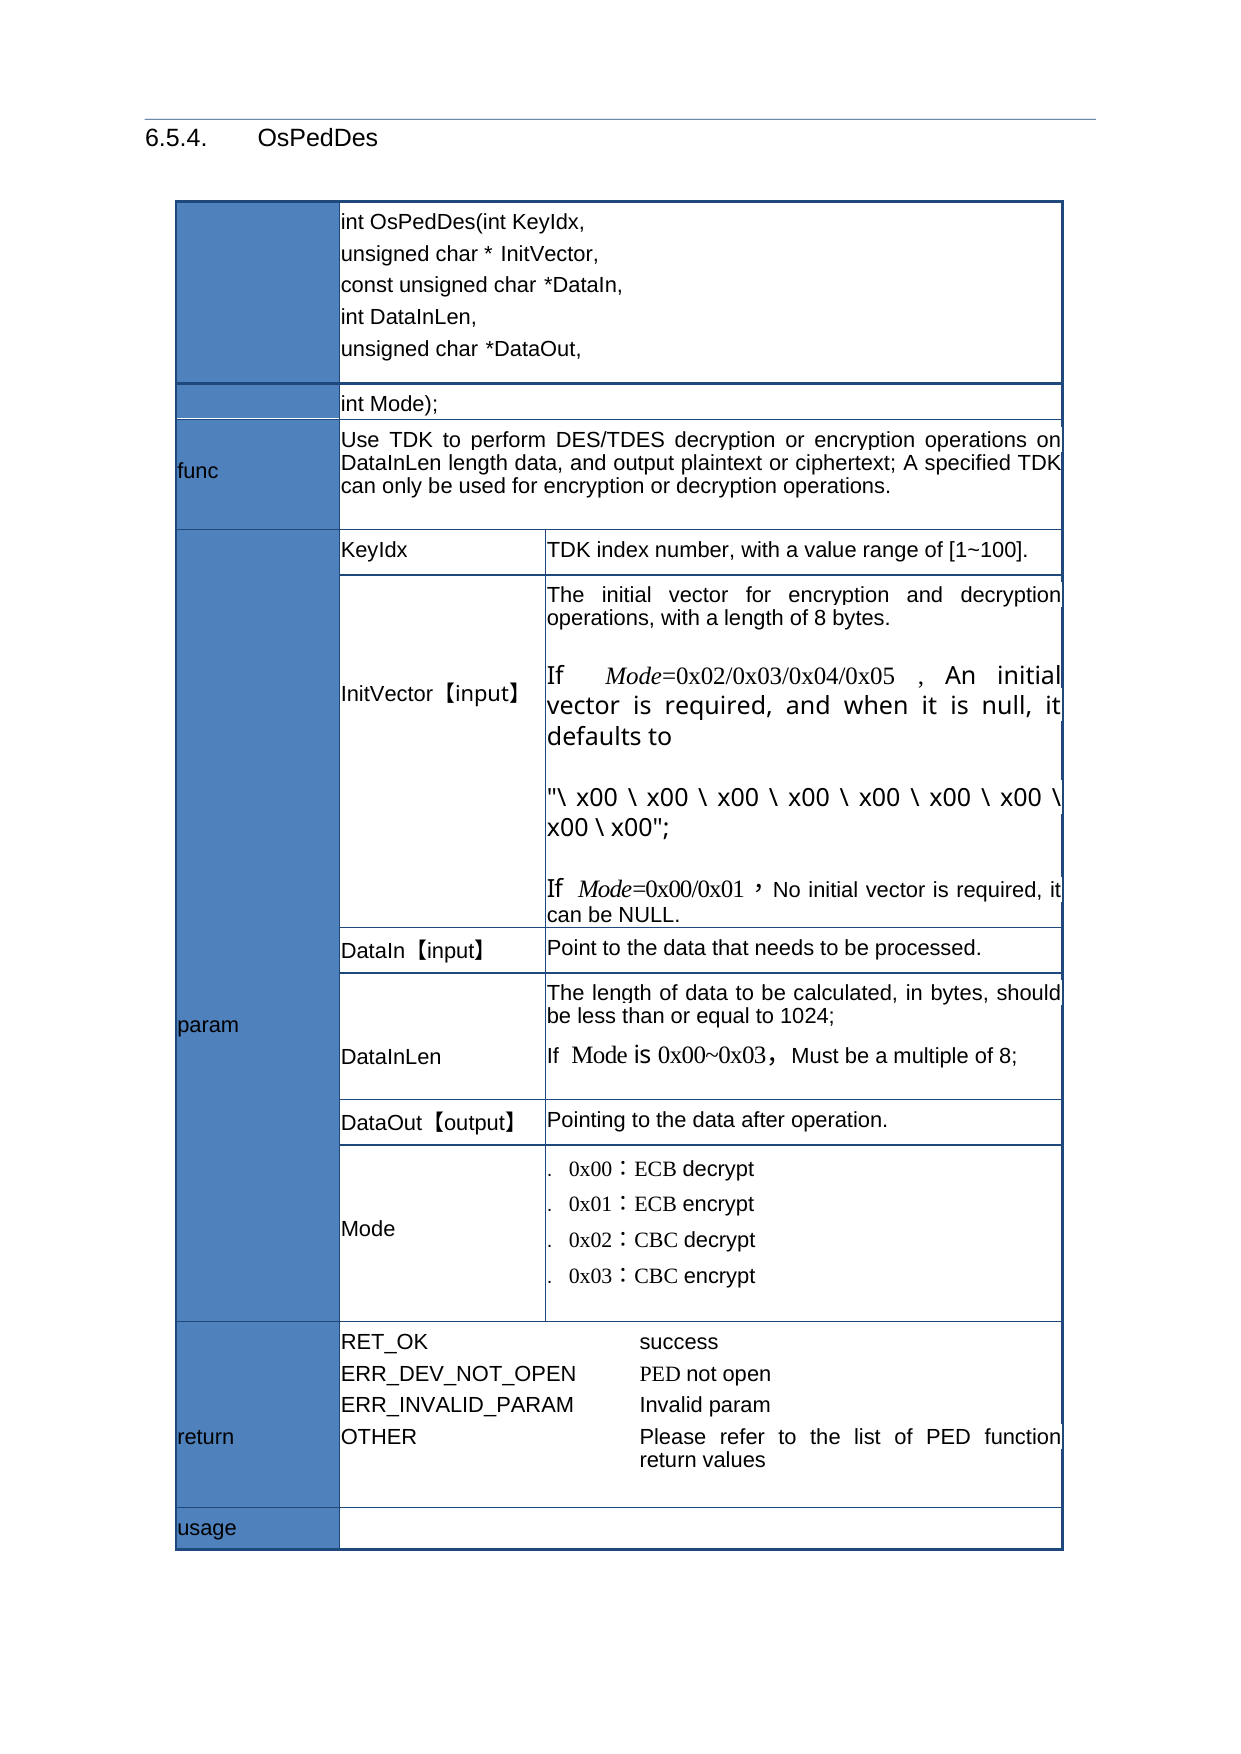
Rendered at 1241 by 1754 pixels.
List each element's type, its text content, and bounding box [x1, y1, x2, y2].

table_cell Pointing to the data after operation. [546, 1100, 1061, 1144]
table_cell [340, 1508, 1061, 1548]
table_cell The length of data to be calculated, in bytes, should be less than or equal to 1024; If Mode is 0x00~0x03，Must be a multiple of 8; [546, 987, 1061, 1099]
table_cell The initial vector for encryption and decryption operations, with a length of 8 bytes. If Mode=0x02/0x03/0x04/0x05 , An initial vector is required, and when it is null, it defaults to "\ x00 \ x00 \ x00 \ x00 \ x00 \ x00 \ x00 \ x00 \ x00"; If Mode=0x00/0x01，No initial vector is required, it can be NULL. [546, 589, 1061, 701]
table_cell TDK index number, with a value range of [1~100]. [546, 530, 1061, 574]
table_cell param [177, 530, 339, 1321]
table_cell Mode [340, 1146, 545, 1321]
table_cell DataIn【input】 [340, 928, 545, 972]
table_cell RET_OK ERR_DEV_NOT_OPEN ERR_INVALID_PARAM OTHER [340, 1322, 638, 1507]
table_cell Use TDK to perform DES/TDES decryption or encryption operations on DataInLen length data, and output plaintext or ciphertext; A specified TDK can only be used for encryption or decryption operations. [340, 420, 1061, 529]
table_cell KeyIdx [340, 530, 545, 574]
table_cell The initial vector for encryption and decryption operations, with a length of 8 bytes. If Mode=0x02/0x03/0x04/0x05 , An initial vector is required, and when it is null, it defaults to "\ x00 \ x00 \ x00 \ x00 \ x00 \ x00 \ x00 \ x00 \ x00"; If Mode=0x00/0x01，No initial vector is required, it can be NULL. [546, 702, 1061, 927]
table_header int OsPedDes(int KeyIdx, unsigned char * InitVector, const unsigned char *DataIn, int DataInLen, unsigned char *DataOut, [340, 203, 1061, 382]
table_cell InitVector【input】 [340, 576, 545, 927]
subtitle OsPedDes [145, 123, 1096, 152]
table_cell usage [177, 1508, 339, 1548]
table_cell success PED not open Invalid param Please refer to the list of PED function return values [638, 1322, 1061, 1507]
table_cell int Mode); [340, 385, 1061, 418]
table_cell func [177, 420, 339, 529]
table_cell . 0x00：ECB decrypt . 0x01：ECB encrypt . 0x02：CBC decrypt . 0x03：CBC encrypt [546, 1146, 1061, 1321]
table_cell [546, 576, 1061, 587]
table_header [177, 203, 339, 382]
table_cell DataInLen [340, 974, 545, 1099]
table_cell DataOut【output】 [340, 1100, 545, 1144]
table_cell Point to the data that needs to be processed. [546, 928, 1061, 972]
table_cell [177, 385, 339, 418]
table_cell return [177, 1322, 339, 1507]
